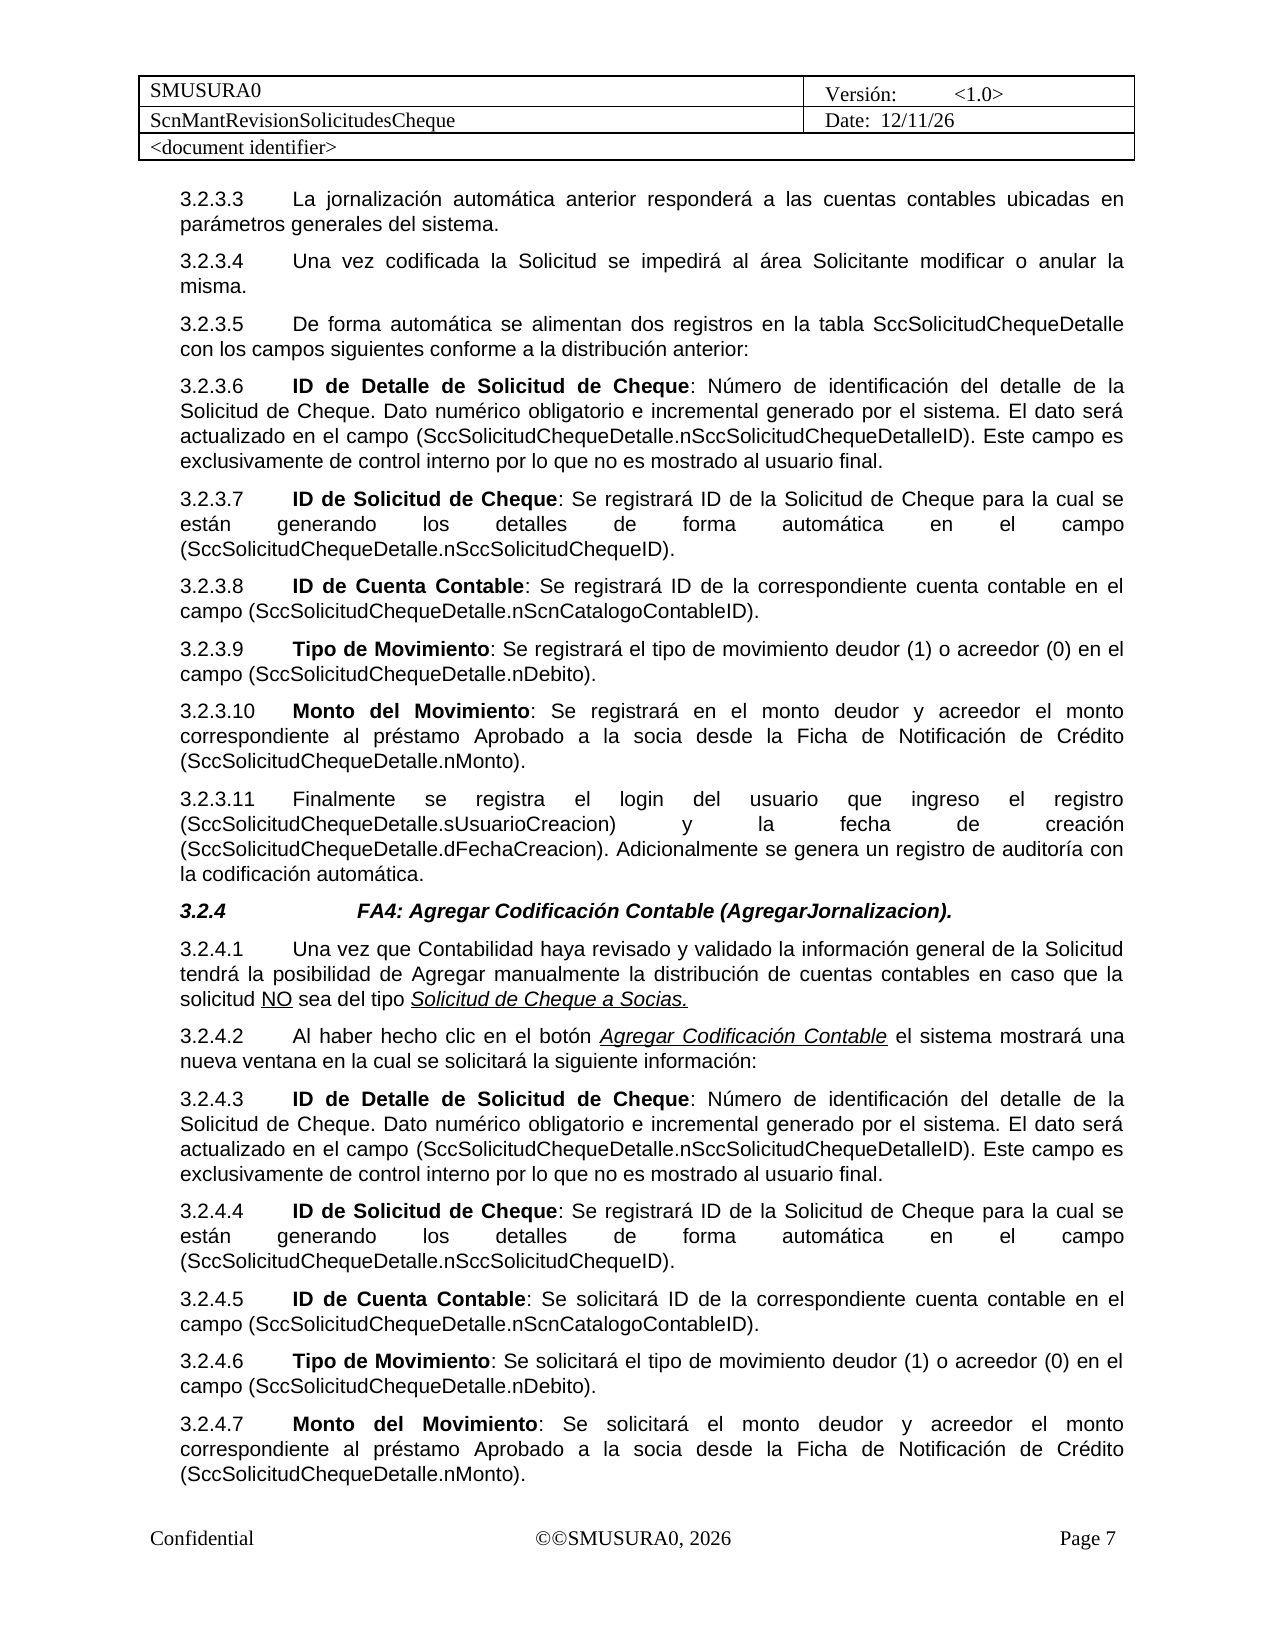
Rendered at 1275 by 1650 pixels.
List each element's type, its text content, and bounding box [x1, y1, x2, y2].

subtitle Monto del Movimiento: Se solicitará el monto deudor y acreedor el monto correspondiente al préstamo Aprobado a la socia desde la Ficha de Notificación de Crédito (SccSolicitudChequeDetalle.nMonto). [180, 1410, 1125, 1485]
subtitle Al haber hecho clic en el botón Agregar Codificación Contable el sistema mostrará una nueva ventana en la cual se solicitará la siguiente información: [180, 1023, 1125, 1073]
subtitle Una vez que Contabilidad haya revisado y validado la información general de la Solicitud tendrá la posibilidad de Agregar manualmente la distribución de cuentas contables en caso que la solicitud NO sea del tipo Solicitud de Cheque a Socias. [180, 935, 1125, 1010]
subtitle Finalmente se registra el login del usuario que ingreso el registro (SccSolicitudChequeDetalle.sUsuarioCreacion) y la fecha de creación (SccSolicitudChequeDetalle.dFechaCreacion). Adicionalmente se genera un registro de auditoría con la codificación automática. [180, 785, 1125, 885]
subtitle FA4: Agregar Codificación Contable (AgregarJornalizacion). [179, 898, 1125, 923]
subtitle Tipo de Movimiento: Se registrará el tipo de movimiento deudor (1) o acreedor (0) en el campo (SccSolicitudChequeDetalle.nDebito). [180, 635, 1125, 685]
subtitle De forma automática se alimentan dos registros en la tabla SccSolicitudChequeDetalle con los campos siguientes conforme a la distribución anterior: [180, 310, 1125, 360]
subtitle ID de Cuenta Contable: Se solicitará ID de la correspondiente cuenta contable en el campo (SccSolicitudChequeDetalle.nScnCatalogoContableID). [180, 1285, 1125, 1335]
subtitle La jornalización automática anterior responderá a las cuentas contables ubicadas en parámetros generales del sistema. [180, 185, 1125, 235]
subtitle ID de Cuenta Contable: Se registrará ID de la correspondiente cuenta contable en el campo (SccSolicitudChequeDetalle.nScnCatalogoContableID). [180, 573, 1125, 623]
subtitle ID de Detalle de Solicitud de Cheque: Número de identificación del detalle de la Solicitud de Cheque. Dato numérico obligatorio e incremental generado por el sistema. El dato será actualizado en el campo (SccSolicitudChequeDetalle.nSccSolicitudChequeDetalleID). Este campo es exclusivamente de control interno por lo que no es mostrado al usuario final. [180, 1085, 1125, 1185]
subtitle ID de Solicitud de Cheque: Se registrará ID de la Solicitud de Cheque para la cual se están generando los detalles de forma automática en el campo (SccSolicitudChequeDetalle.nSccSolicitudChequeID). [180, 485, 1125, 560]
subtitle Monto del Movimiento: Se registrará en el monto deudor y acreedor el monto correspondiente al préstamo Aprobado a la socia desde la Ficha de Notificación de Crédito (SccSolicitudChequeDetalle.nMonto). [180, 698, 1125, 773]
subtitle Una vez codificada la Solicitud se impedirá al área Solicitante modificar o anular la misma. [180, 248, 1125, 298]
subtitle Tipo de Movimiento: Se solicitará el tipo de movimiento deudor (1) o acreedor (0) en el campo (SccSolicitudChequeDetalle.nDebito). [180, 1348, 1125, 1398]
subtitle ID de Solicitud de Cheque: Se registrará ID de la Solicitud de Cheque para la cual se están generando los detalles de forma automática en el campo (SccSolicitudChequeDetalle.nSccSolicitudChequeID). [180, 1198, 1125, 1273]
subtitle ID de Detalle de Solicitud de Cheque: Número de identificación del detalle de la Solicitud de Cheque. Dato numérico obligatorio e incremental generado por el sistema. El dato será actualizado en el campo (SccSolicitudChequeDetalle.nSccSolicitudChequeDetalleID). Este campo es exclusivamente de control interno por lo que no es mostrado al usuario final. [180, 373, 1125, 473]
